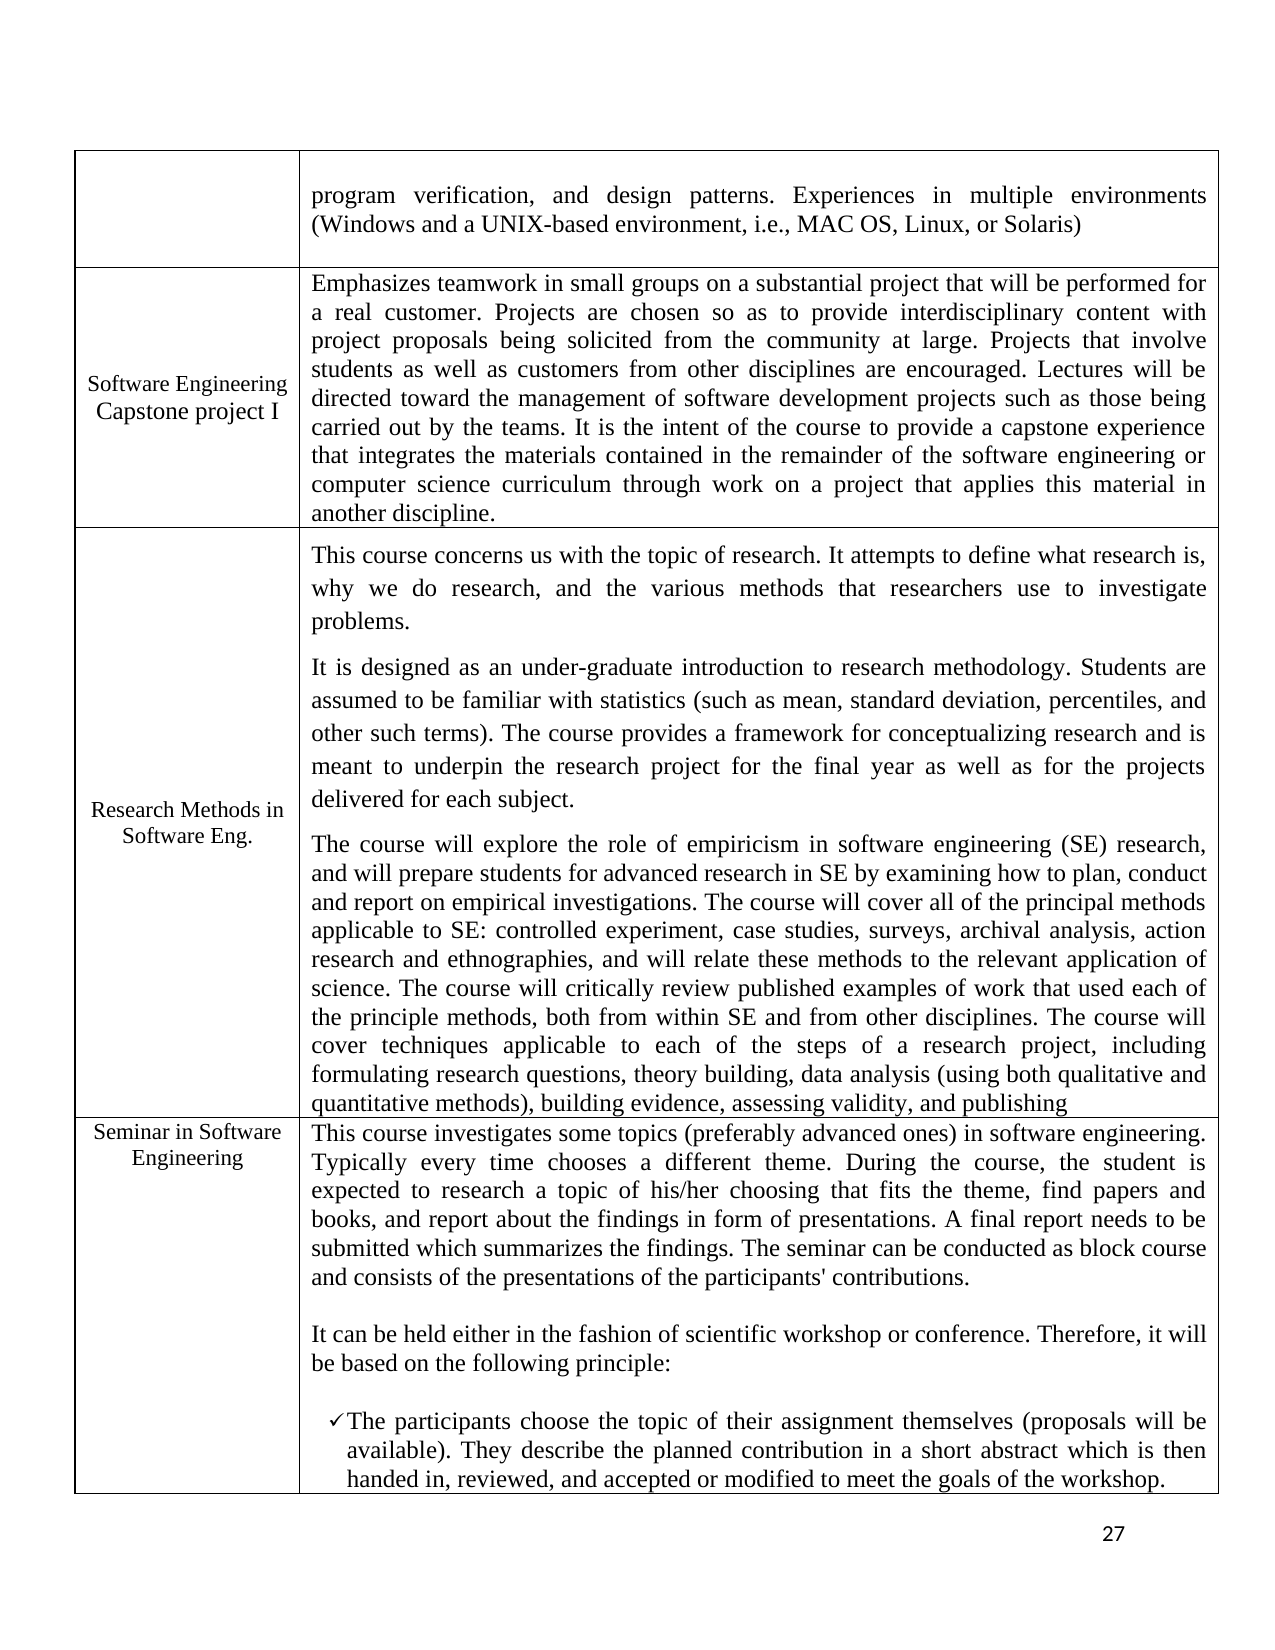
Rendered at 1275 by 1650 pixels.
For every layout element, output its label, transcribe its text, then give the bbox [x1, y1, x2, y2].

table_cell This course concerns us with the topic of research. It attempts to define what research is, why we do research, and the various methods that researchers use to investigate problems. It is designed as an under-graduate introduction to research methodology. Students are assumed to be familiar with statistics (such as mean, standard deviation, percentiles, and other such terms). The course provides a framework for conceptualizing research and is meant to underpin the research project for the final year as well as for the projects delivered for each subject. The course will explore the role of empiricism in software engineering (SE) research, and will prepare students for advanced research in SE by examining how to plan, conduct and report on empirical investigations. The course will cover all of the principal methods applicable to SE: controlled experiment, case studies, surveys, archival analysis, action research and ethnographies, and will relate these methods to the relevant application of science. The course will critically review published examples of work that used each of the principle methods, both from within SE and from other disciplines. The course will cover techniques applicable to each of the steps of a research project, including formulating research questions, theory building, data analysis (using both qualitative and quantitative methods), building evidence, assessing validity, and publishing [300, 528, 1218, 1117]
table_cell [76, 151, 299, 267]
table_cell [300, 1118, 1218, 1492]
table_cell Software Engineering Capstone project I [76, 268, 299, 527]
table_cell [300, 151, 1218, 267]
table_cell Emphasizes teamwork in small groups on a substantial project that will be performed for a real customer. Projects are chosen so as to provide interdisciplinary content with project proposals being solicited from the community at large. Projects that involve students as well as customers from other disciplines are encouraged. Lectures will be directed toward the management of software development projects such as those being carried out by the teams. It is the intent of the course to provide a capstone experience that integrates the materials contained in the remainder of the software engineering or computer science curriculum through work on a project that applies this material in another discipline. [300, 268, 1218, 527]
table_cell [76, 1118, 299, 1492]
table_cell Research Methods in Software Eng. [76, 528, 299, 1117]
